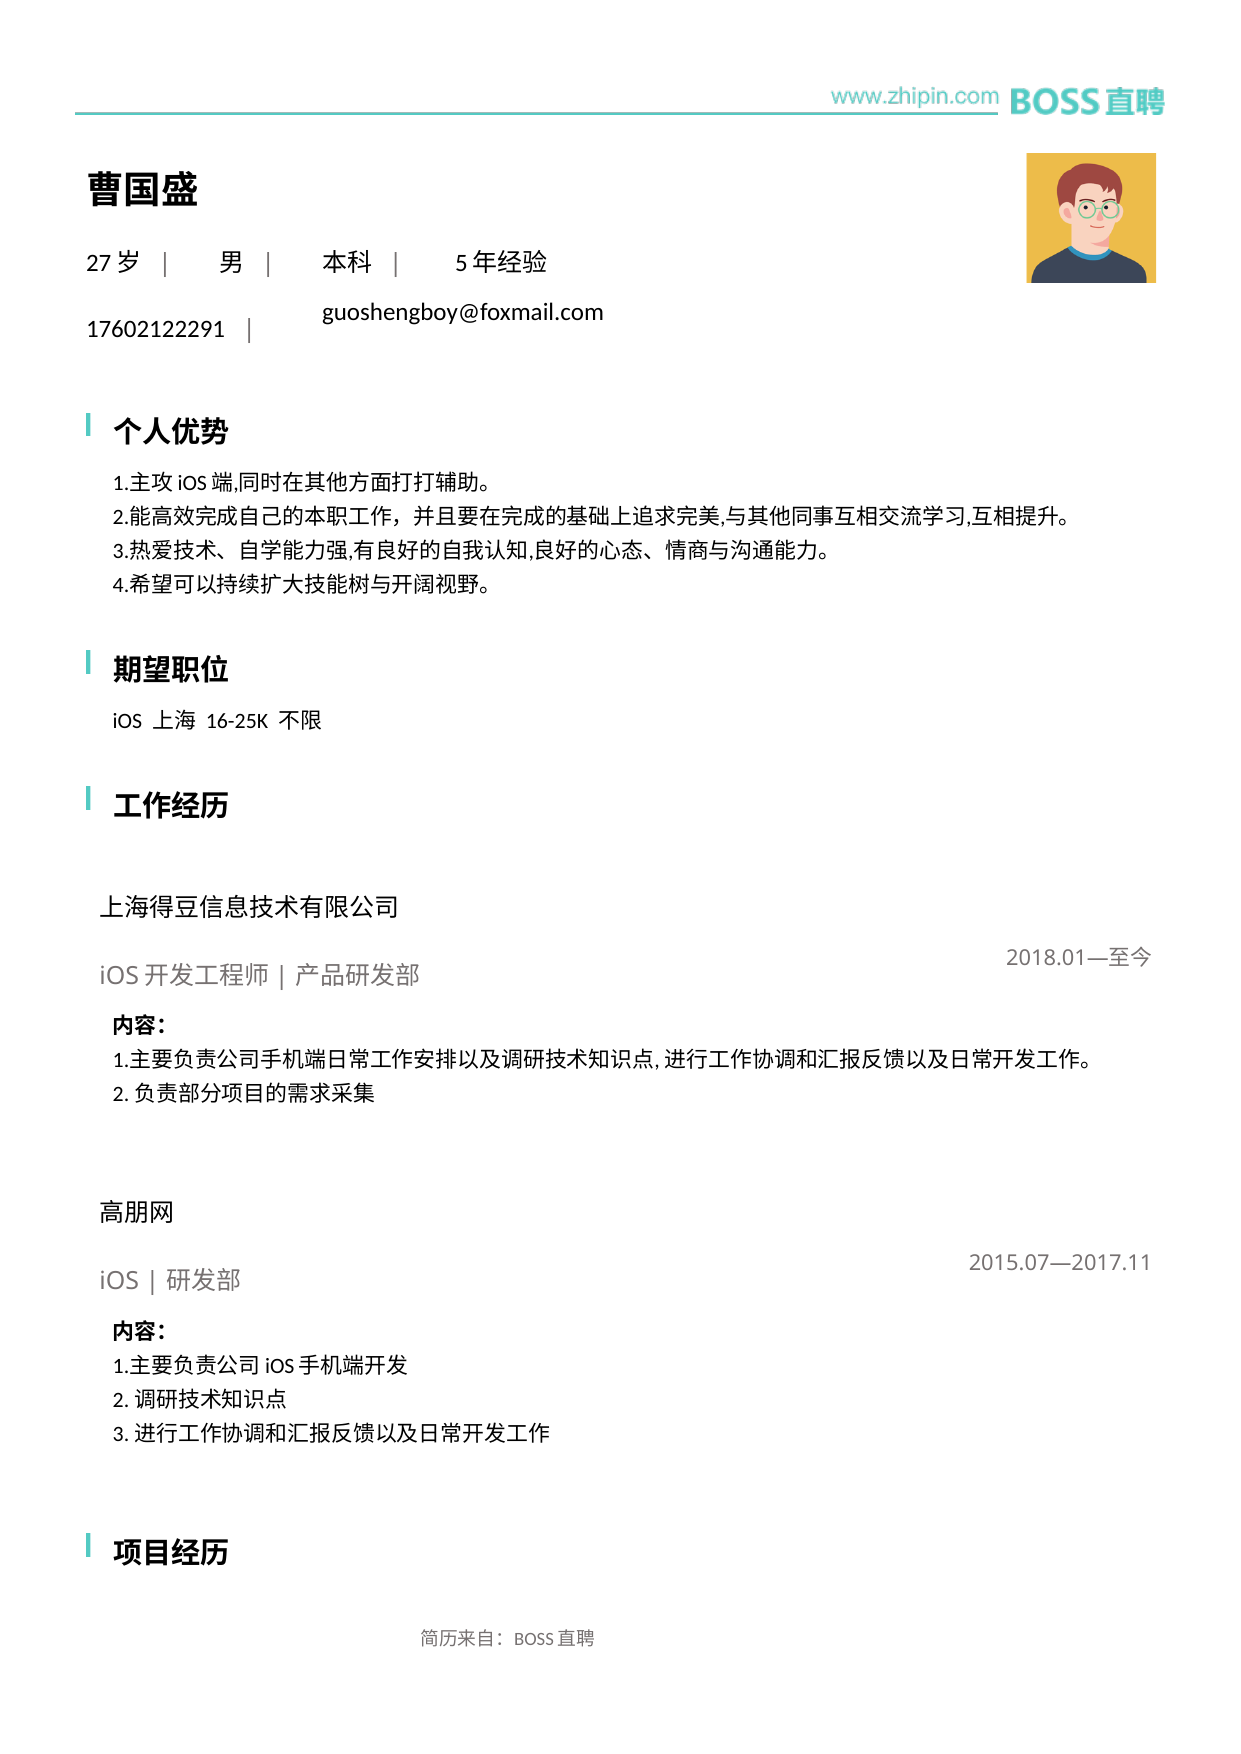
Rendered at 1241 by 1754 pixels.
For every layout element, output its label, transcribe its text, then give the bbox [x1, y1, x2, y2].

text 3. 进行工作协调和汇报反馈以及日常开发工作 [112, 1415, 1165, 1449]
text 2.能高效完成自己的本职工作，并且要在完成的基础上追求完美,与其他同事互相交流学习,互相提升。 [112, 498, 1165, 532]
table_header [75, 770, 102, 837]
text 1.主要负责公司手机端日常工作安排以及调研技术知识点, 进行工作协调和汇报反馈以及日常开发工作。 [112, 1041, 1165, 1075]
table_cell 17602122291 | [75, 294, 311, 362]
picture [86, 650, 91, 674]
table_cell guoshengboy@foxmail.com [311, 294, 990, 362]
text 内容： [112, 1313, 1165, 1347]
table_header 期望职位 [102, 634, 942, 702]
picture [86, 413, 91, 436]
text 2. 负责部分项目的需求采集 [112, 1075, 1165, 1109]
table_header [990, 153, 1167, 362]
table_cell iOS开发工程师 | 产品研发部 [75, 939, 857, 1007]
text 2. 调研技术知识点 [112, 1381, 1165, 1415]
text 内容： [112, 1007, 1165, 1041]
table_cell 5年经验 [444, 226, 990, 294]
table_header [75, 634, 102, 702]
table_header 工作经历 [102, 770, 1163, 837]
table_header 项目经历 [102, 1517, 1163, 1584]
table_header 个人优势 [102, 396, 942, 464]
text 1.主要负责公司iOS手机端开发 [112, 1347, 1165, 1381]
table_cell iOS | 研发部 [75, 1245, 857, 1313]
picture [86, 1533, 91, 1557]
table_cell 27岁 | [75, 226, 208, 294]
text 3.热爱技术、自学能力强,有良好的自我认知,良好的心态、情商与沟通能力。 [112, 532, 1165, 566]
table_header 上海得豆信息技术有限公司 [75, 871, 1163, 939]
table_cell 本科 | [311, 226, 443, 294]
text 1.主攻iOS端,同时在其他方面打打辅助。 [112, 464, 1165, 498]
table_cell 2018.01—至今 [858, 939, 1163, 1007]
table_header [75, 396, 102, 464]
text 4.希望可以持续扩大技能树与开阔视野。 [112, 566, 1165, 600]
text iOS 上海 16-25K 不限 [112, 702, 1165, 736]
table_header [75, 1517, 102, 1584]
table_cell 2015.07—2017.11 [858, 1245, 1163, 1313]
picture [86, 786, 91, 810]
table_cell 男 | [208, 226, 311, 294]
picture [1026, 153, 1157, 283]
table_header 曹国盛 [75, 153, 990, 226]
picture [75, 85, 1165, 115]
table_header 高朋网 [75, 1177, 1163, 1245]
